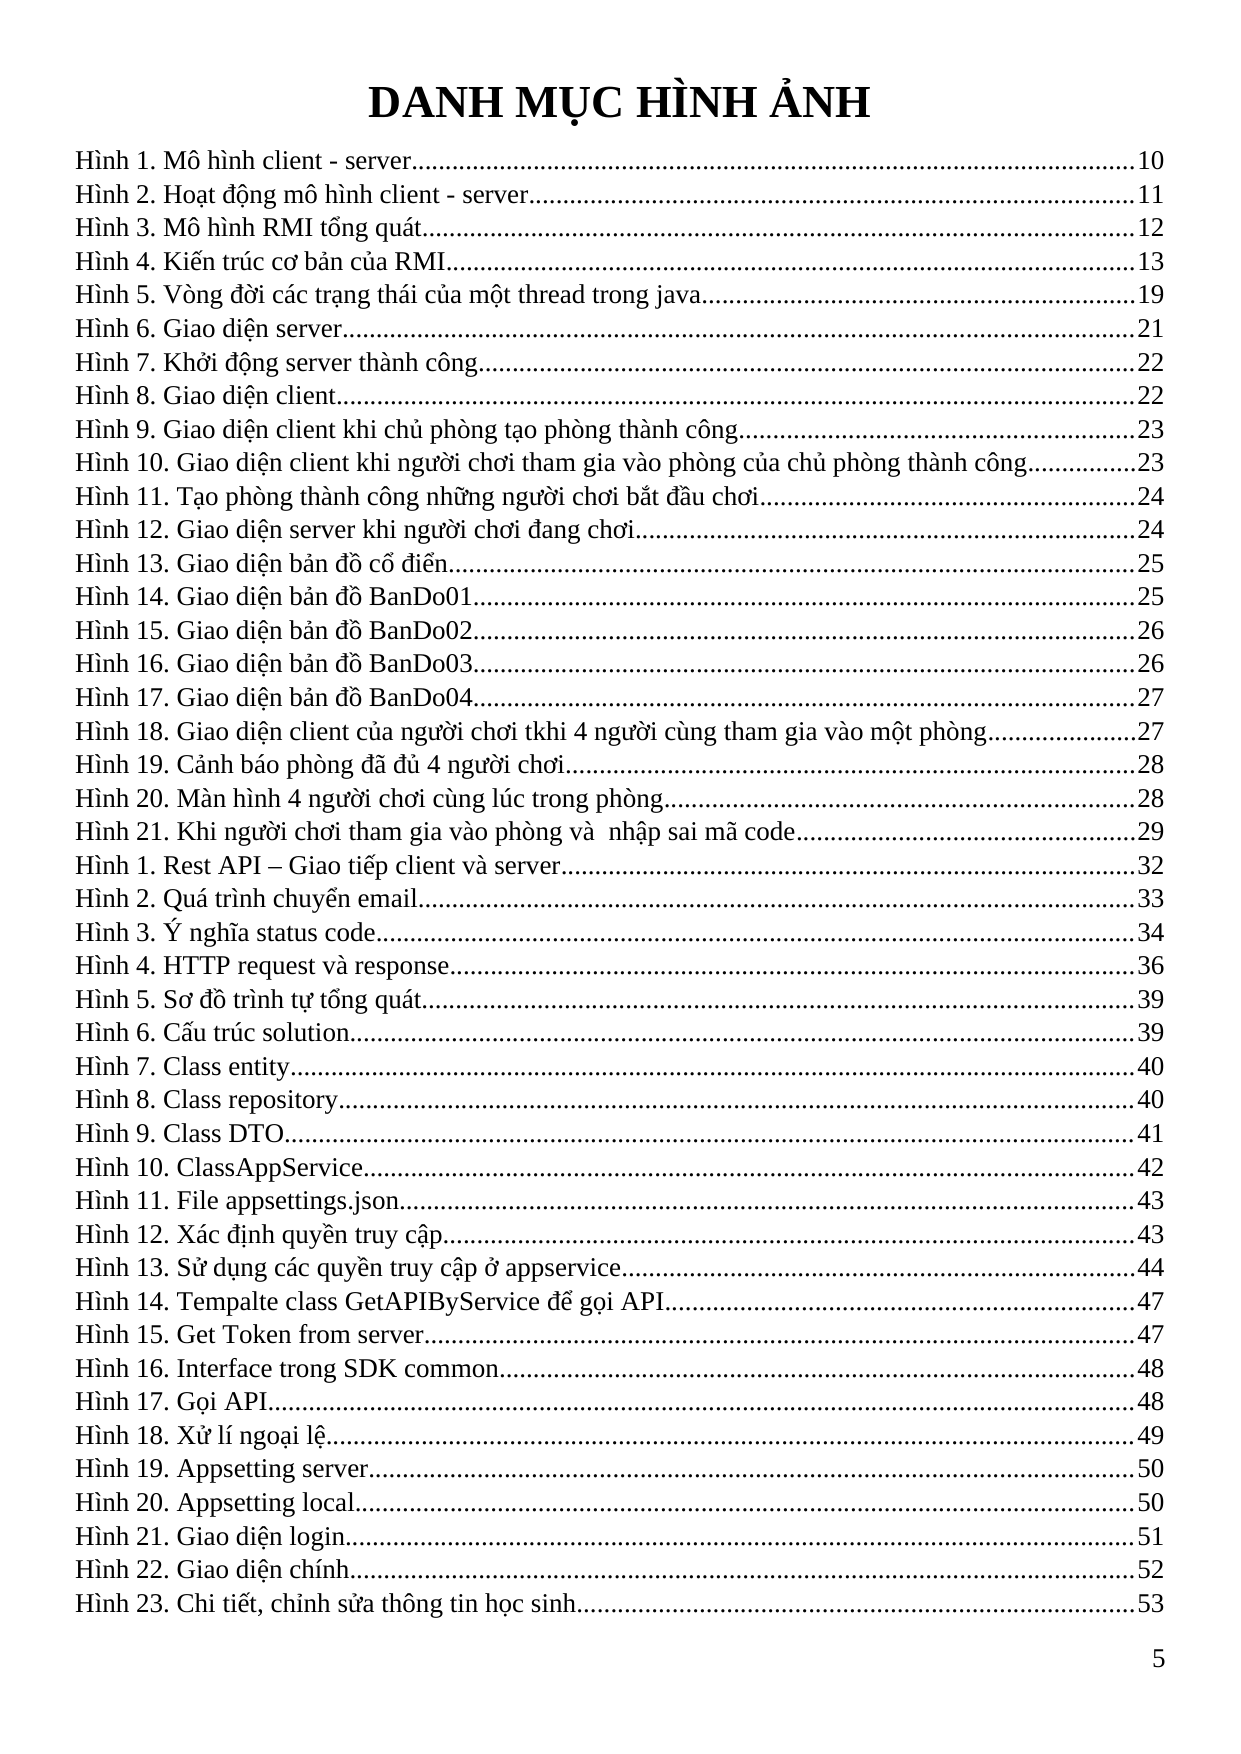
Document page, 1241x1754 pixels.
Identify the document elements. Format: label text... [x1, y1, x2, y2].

text Hình 6. Cấu trúc solution 39 [75, 1016, 1165, 1048]
subtitle DANH MỤC HÌNH ẢNH [75, 75, 1165, 128]
text Hình 19. Appsetting server 50 [75, 1452, 1165, 1484]
text Hình 17. Giao diện bản đồ BanDo04 27 [75, 681, 1165, 712]
text Hình 13. Sử dụng các quyền truy cập ở appservice 44 [75, 1251, 1165, 1282]
text Hình 5. Sơ đồ trình tự tổng quát 39 [75, 983, 1165, 1014]
text Hình 4. Kiến trúc cơ bản của RMI 13 [75, 245, 1165, 276]
text Hình 14. Tempalte class GetAPIByService để gọi API 47 [75, 1285, 1165, 1316]
text Hình 12. Xác định quyền truy cập 43 [75, 1218, 1165, 1249]
text Hình 19. Cảnh báo phòng đã đủ 4 người chơi 28 [75, 748, 1165, 779]
text Hình 17. Gọi API 48 [75, 1385, 1165, 1417]
text Hình 7. Class entity 40 [75, 1050, 1165, 1081]
text Hình 8. Giao diện client 22 [75, 379, 1165, 410]
text Hình 6. Giao diện server 21 [75, 312, 1165, 343]
text Hình 10. ClassAppService 42 [75, 1151, 1165, 1182]
text Hình 20. Appsetting local 50 [75, 1486, 1165, 1517]
text Hình 12. Giao diện server khi người chơi đang chơi 24 [75, 513, 1165, 544]
text Hình 8. Class repository 40 [75, 1083, 1165, 1115]
text Hình 2. Hoạt động mô hình client - server 11 [75, 178, 1165, 209]
text Hình 4. HTTP request và response 36 [75, 949, 1165, 981]
text Hình 21. Khi người chơi tham gia vào phòng và nhập sai mã code 29 [75, 815, 1165, 846]
text Hình 5. Vòng đời các trạng thái của một thread trong java 19 [75, 278, 1165, 310]
text Hình 3. Ý nghĩa status code 34 [75, 916, 1165, 947]
text Hình 16. Giao diện bản đồ BanDo03 26 [75, 647, 1165, 679]
text Hình 18. Xử lí ngoại lệ 49 [75, 1419, 1165, 1450]
text Hình 2. Quá trình chuyển email 33 [75, 882, 1165, 913]
text Hình 11. File appsettings.json 43 [75, 1184, 1165, 1215]
text Hình 3. Mô hình RMI tổng quát 12 [75, 211, 1165, 243]
text Hình 22. Giao diện chính 52 [75, 1553, 1165, 1584]
text Hình 20. Màn hình 4 người chơi cùng lúc trong phòng 28 [75, 782, 1165, 813]
text Hình 9. Giao diện client khi chủ phòng tạo phòng thành công 23 [75, 413, 1165, 444]
text Hình 18. Giao diện client của người chơi tkhi 4 người cùng tham gia vào một phòng 27 [75, 714, 1165, 746]
text Hình 15. Giao diện bản đồ BanDo02 26 [75, 614, 1165, 645]
text Hình 23. Chi tiết, chỉnh sửa thông tin học sinh 53 [75, 1587, 1165, 1618]
text Hình 16. Interface trong SDK common 48 [75, 1352, 1165, 1383]
text Hình 1. Rest API – Giao tiếp client và server 32 [75, 849, 1165, 880]
text Hình 13. Giao diện bản đồ cổ điển 25 [75, 547, 1165, 578]
text Hình 7. Khởi động server thành công 22 [75, 346, 1165, 377]
text Hình 11. Tạo phòng thành công những người chơi bắt đầu chơi 24 [75, 480, 1165, 511]
text Hình 14. Giao diện bản đồ BanDo01 25 [75, 580, 1165, 612]
text Hình 9. Class DTO 41 [75, 1117, 1165, 1148]
text Hình 10. Giao diện client khi người chơi tham gia vào phòng của chủ phòng thành công 23 [75, 446, 1165, 477]
text Hình 15. Get Token from server 47 [75, 1318, 1165, 1349]
text Hình 1. Mô hình client - server 10 [75, 144, 1165, 176]
text Hình 21. Giao diện login 51 [75, 1519, 1165, 1551]
